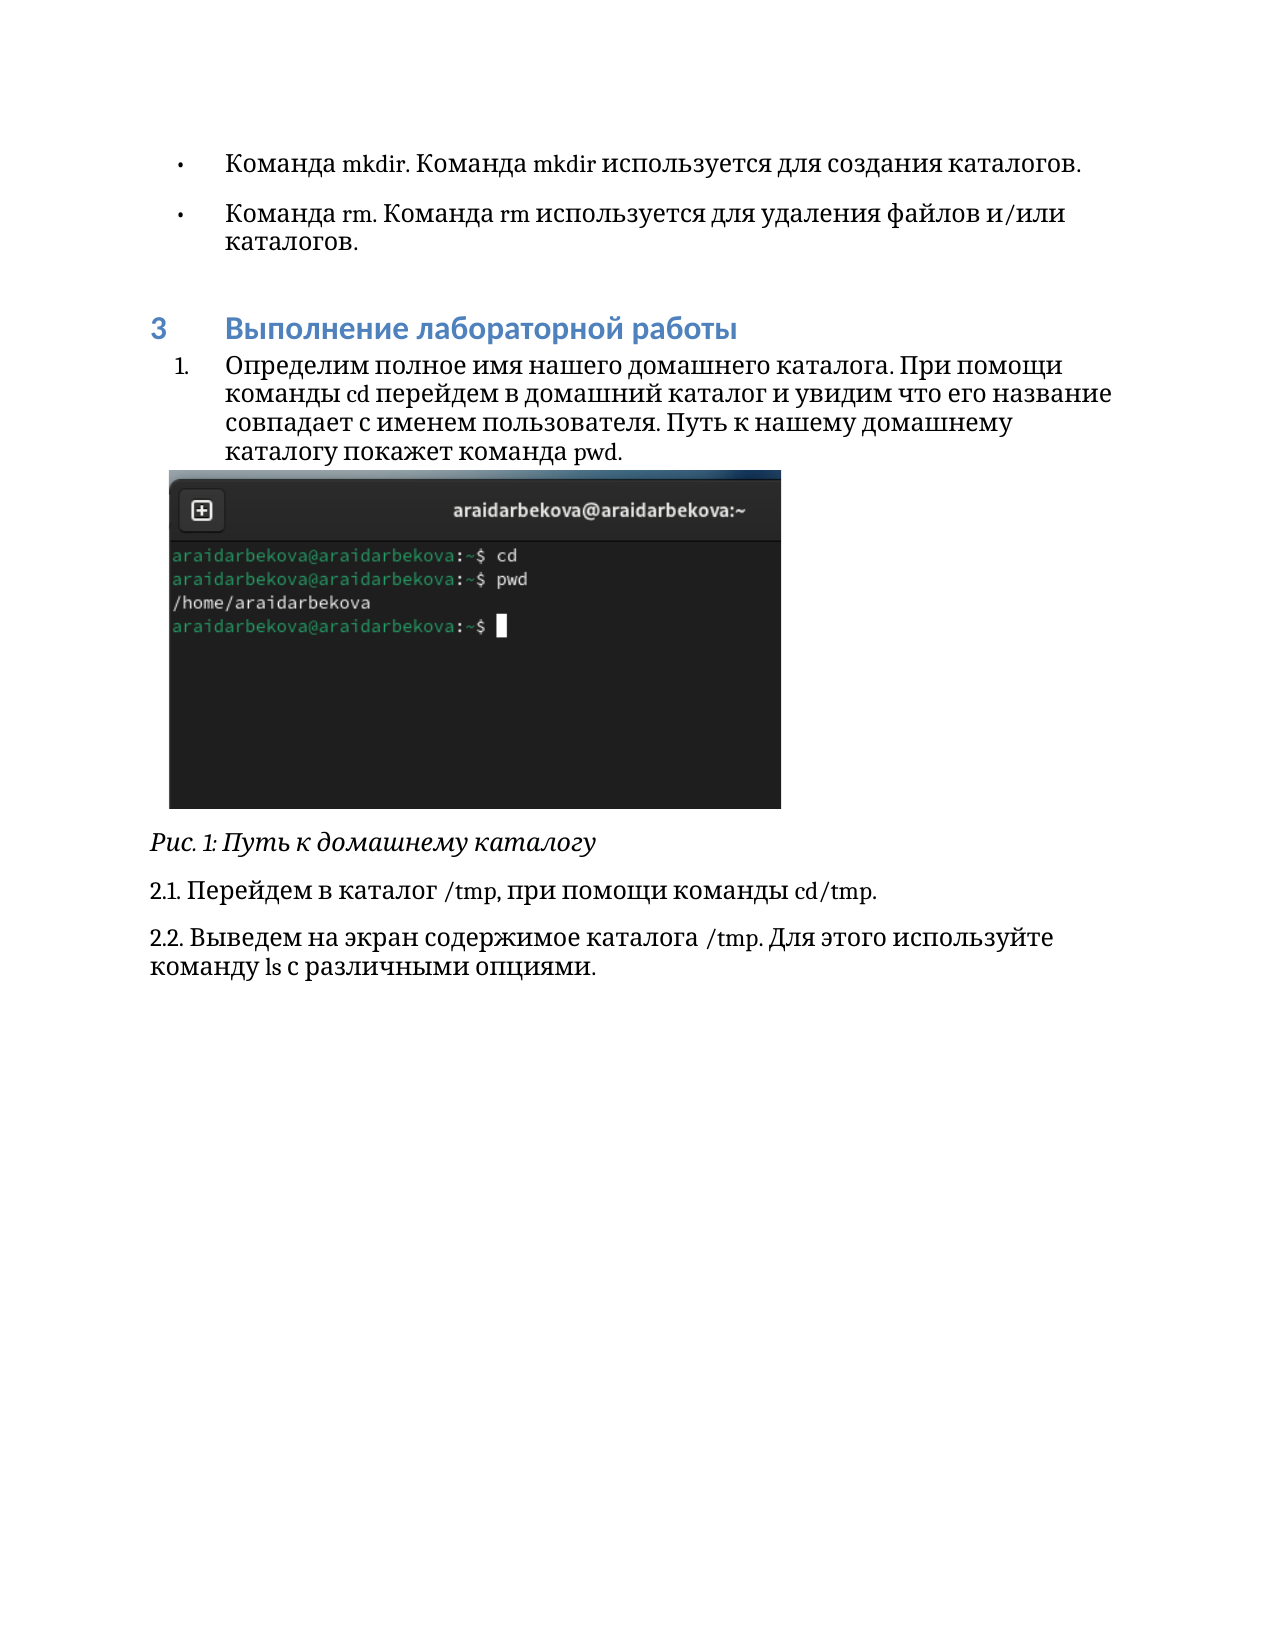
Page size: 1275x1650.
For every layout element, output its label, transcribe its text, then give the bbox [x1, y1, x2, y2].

list Команда rm. Команда rm используется для удаления файлов и/или каталогов. [175, 199, 1125, 257]
picture [168, 470, 782, 809]
text 2.2. Выведем на экран содержимое каталога /tmp. Для этого используйте команду ls с различными опциями. [150, 924, 1125, 982]
list Определим полное имя нашего домашнего каталога. При помощи команды cd перейдем в домашний каталог и увидим что его название совпадает с именем пользователя. Путь к нашему домашнему каталогу покажет команда pwd. [175, 352, 1125, 467]
text 2.1. Перейдем в каталог /tmp, при помощи команды cd/tmp. [150, 877, 1125, 906]
text Рис. 1: Путь к домашнему каталогу [150, 829, 1125, 858]
subtitle 3 Выполнение лабораторной работы [150, 307, 1125, 348]
list Команда mkdir. Команда mkdir используется для создания каталогов. [175, 150, 1125, 179]
